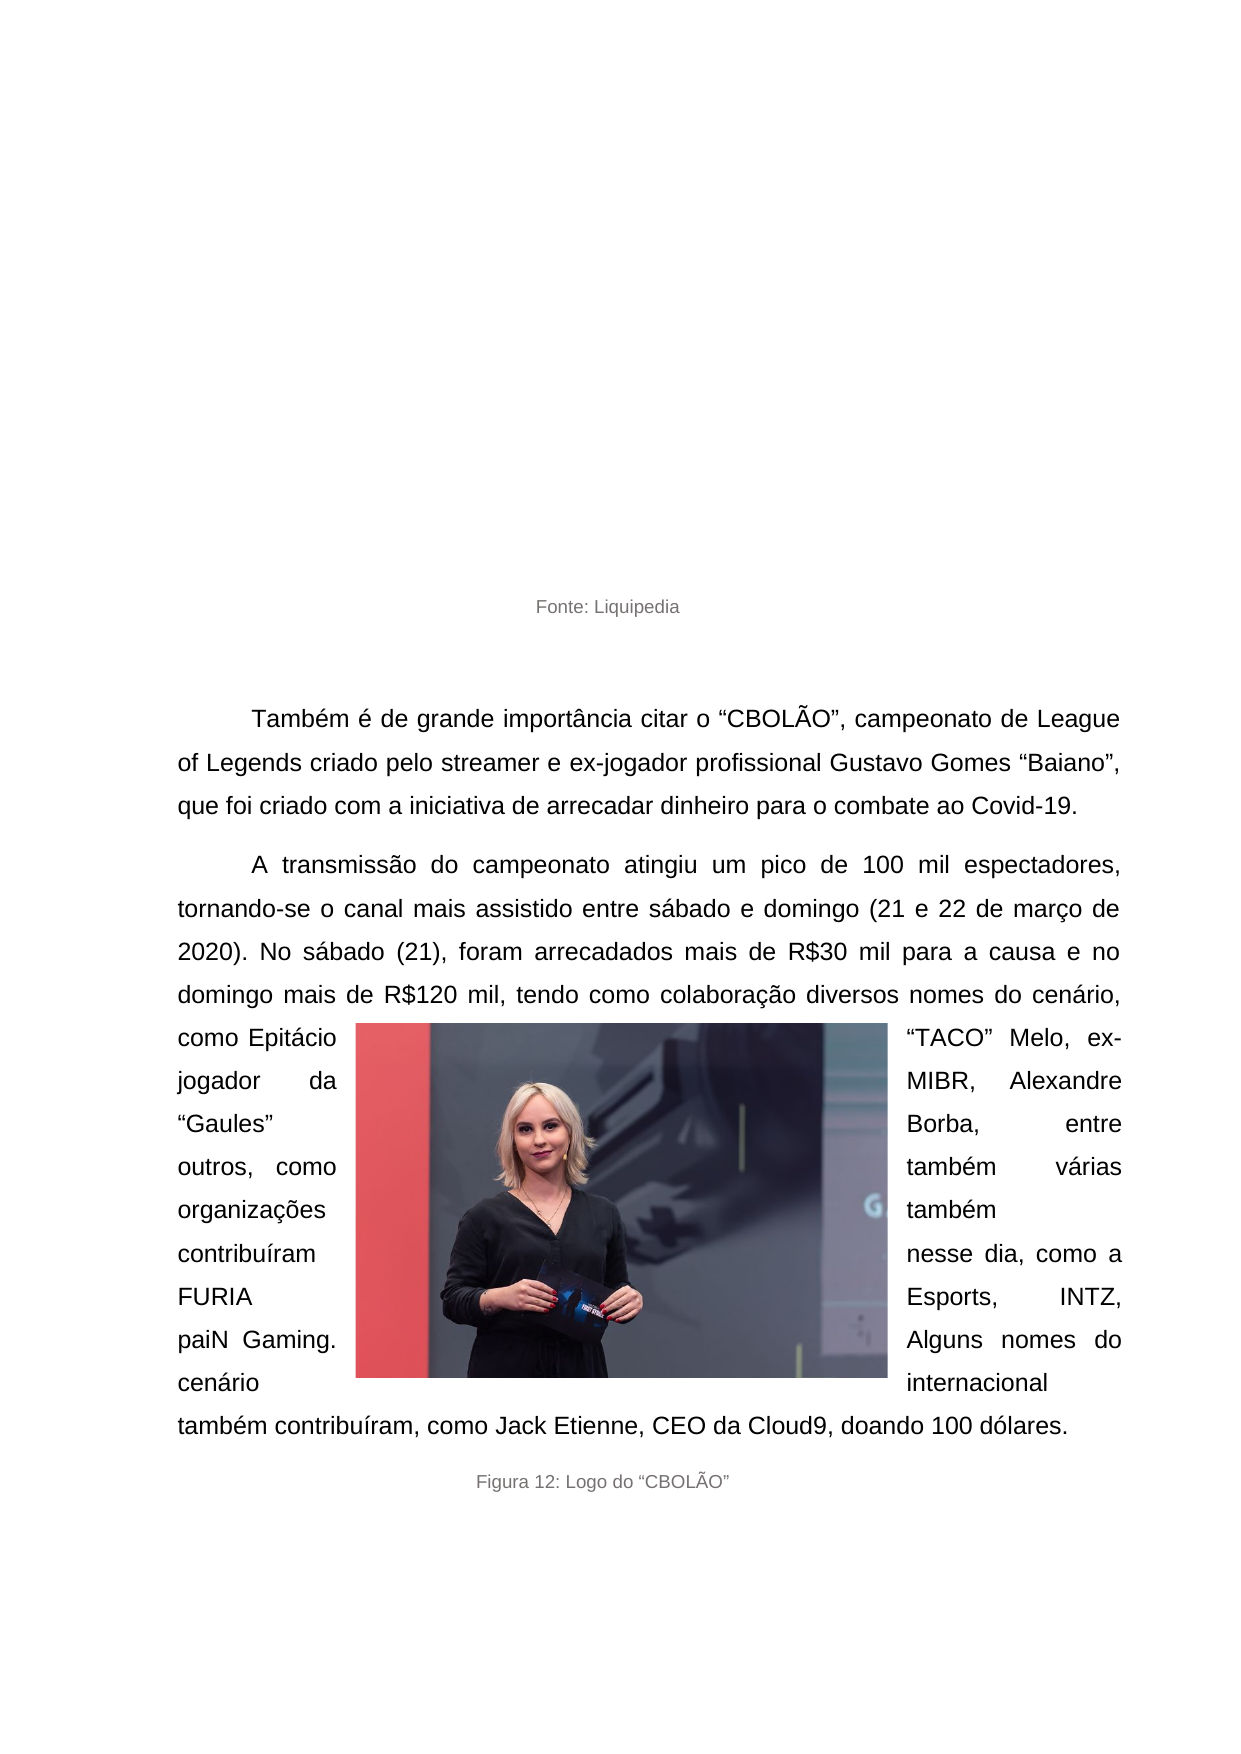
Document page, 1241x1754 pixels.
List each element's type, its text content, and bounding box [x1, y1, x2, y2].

text Fonte: Liquipedia [177, 596, 1122, 617]
text Também é de grande importância citar o “CBOLÃO”, campeonato de League of Legends criado pelo streamer e ex-jogador profissional Gustavo Gomes “Baiano”, que foi criado com a iniciativa de arrecadar dinheiro para o combate ao Covid-19. [177, 704, 1122, 819]
text Figura 12: Logo do “CBOLÃO” [177, 1471, 1122, 1492]
picture [355, 1023, 888, 1378]
